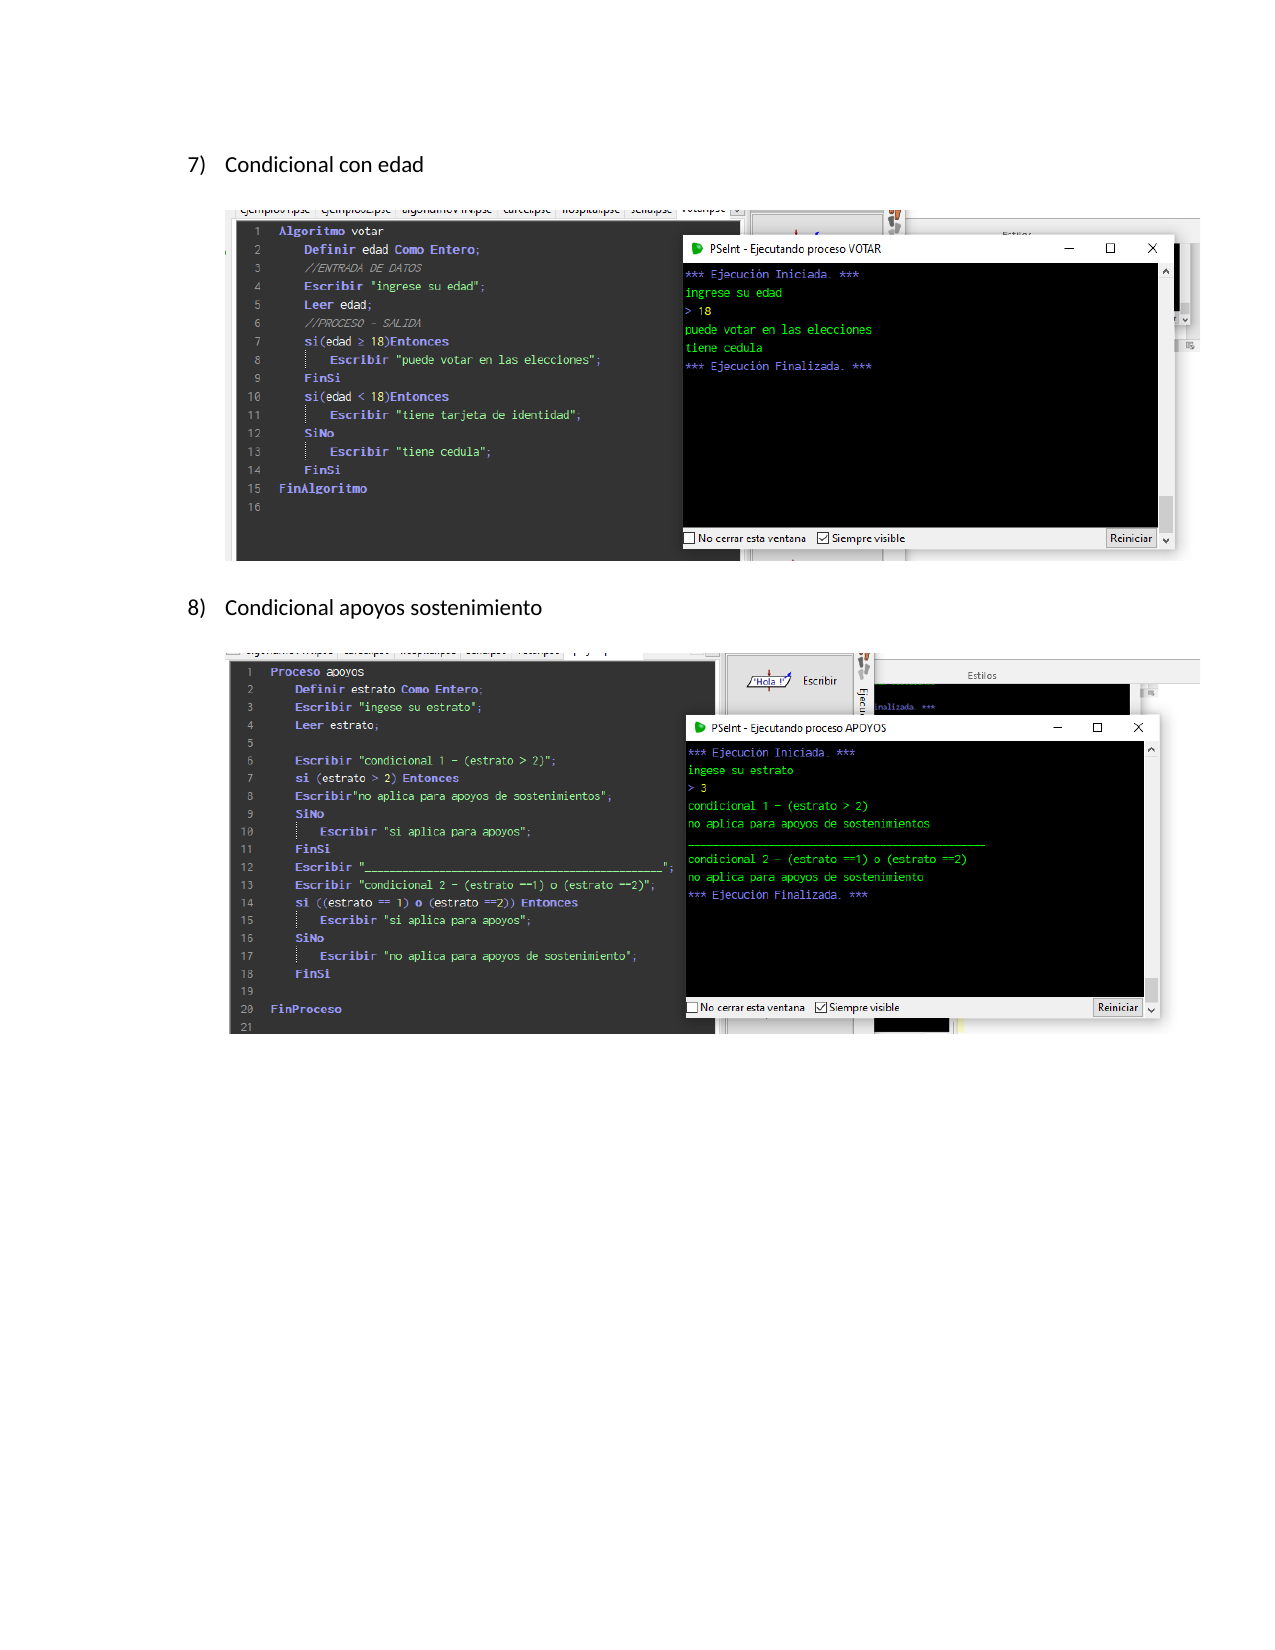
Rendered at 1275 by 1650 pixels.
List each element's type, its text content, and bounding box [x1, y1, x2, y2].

picture [225, 210, 1200, 561]
picture [225, 653, 1200, 1034]
list Condicional con edad [187, 150, 1125, 178]
list Condicional apoyos sostenimiento [187, 593, 1125, 621]
